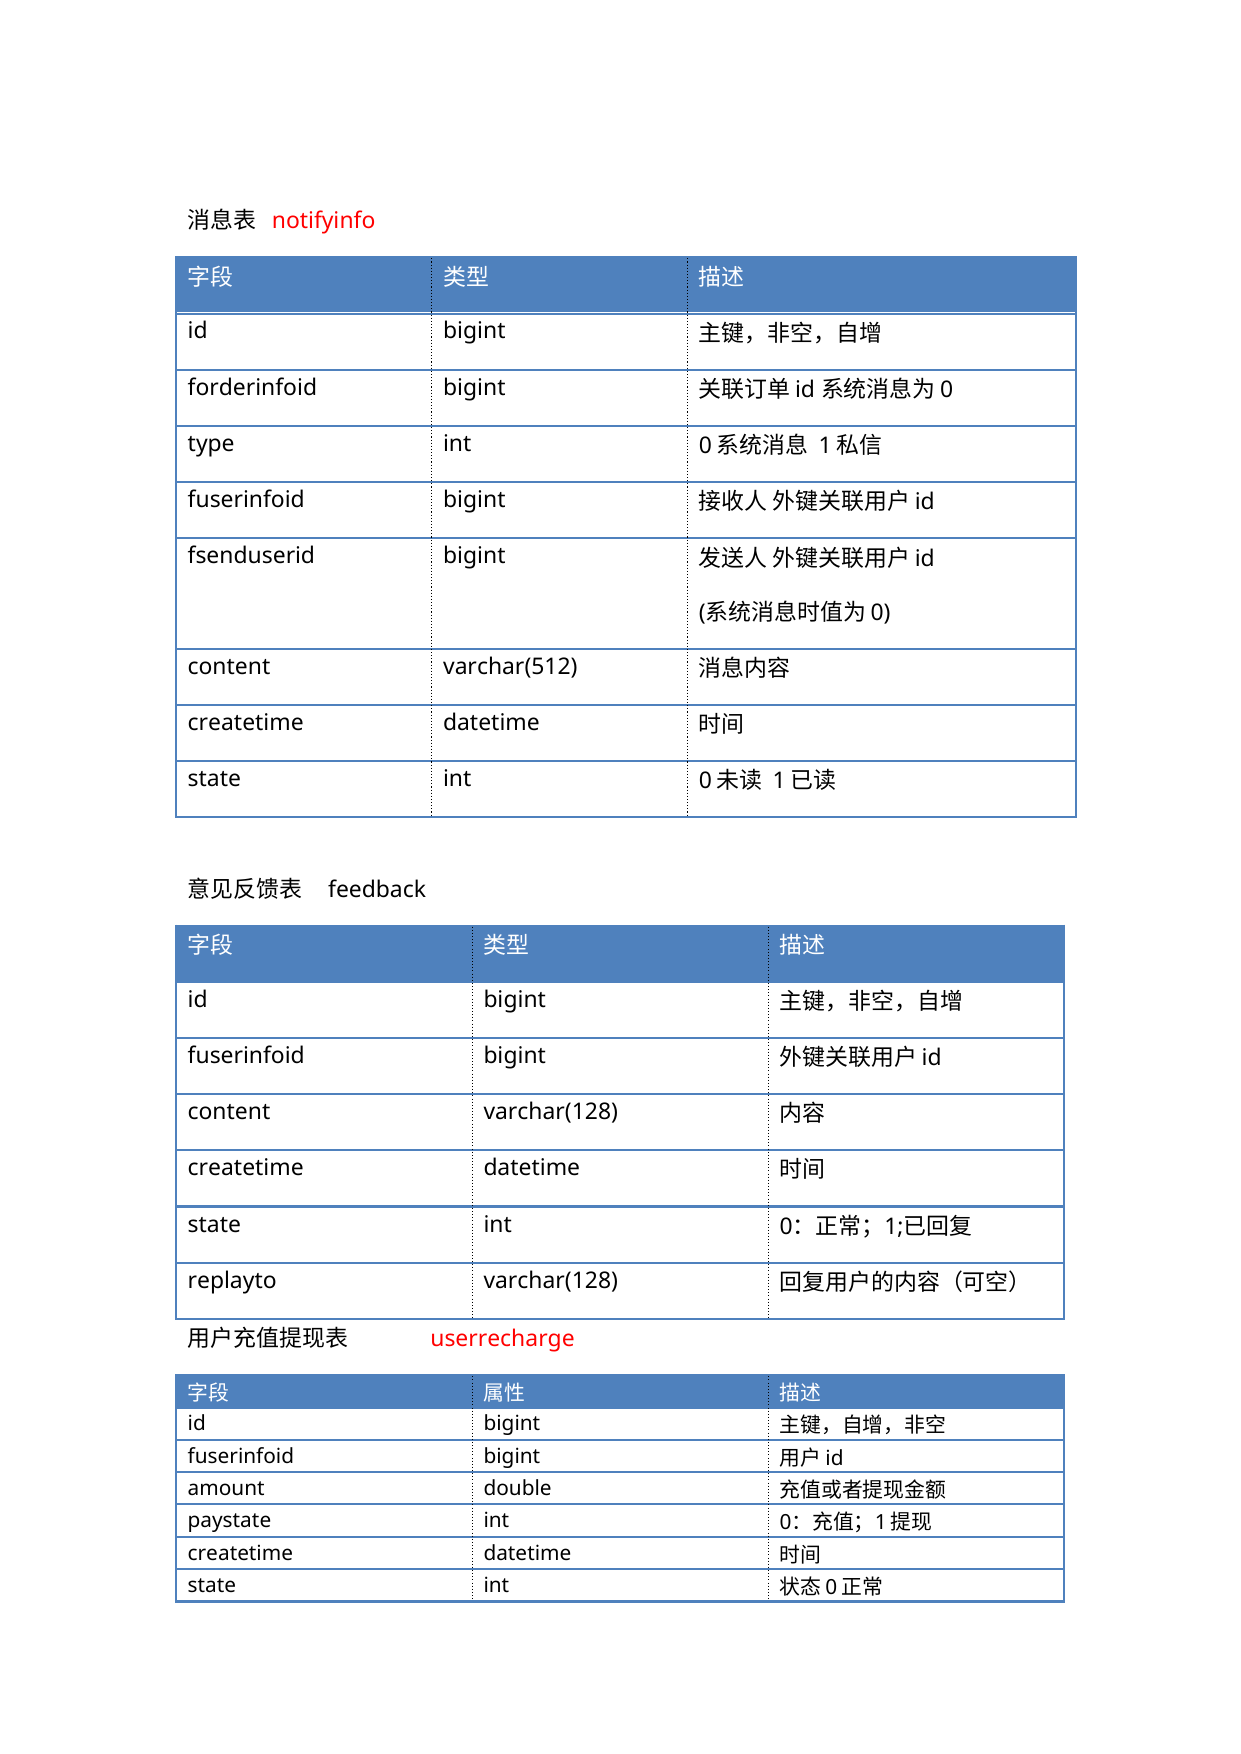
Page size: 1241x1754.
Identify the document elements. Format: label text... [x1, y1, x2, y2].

table_cell int [432, 762, 687, 816]
table_cell paystate [177, 1505, 472, 1536]
table_header 字段 [177, 1376, 472, 1406]
table_cell fuserinfoid [177, 1039, 472, 1093]
table_cell 接收人 外键关联用户id [687, 483, 1075, 537]
table_cell bigint [472, 1441, 768, 1471]
table_cell 时间 [768, 1151, 1063, 1205]
table_cell 状态0正常 [768, 1570, 1063, 1600]
table_cell bigint [432, 371, 687, 425]
table_cell bigint [432, 539, 687, 648]
table_cell 时间 [768, 1538, 1063, 1568]
table_cell int [472, 1570, 768, 1600]
table_cell 消息内容 [687, 650, 1075, 704]
table_cell 0：充值；1提现 [768, 1505, 1063, 1536]
table_cell replayto [177, 1264, 472, 1318]
table_cell content [177, 1095, 472, 1149]
table_cell 发送人 外键关联用户id (系统消息时值为0) [687, 539, 1075, 648]
table_cell state [177, 762, 432, 816]
table_cell 充值或者提现金额 [768, 1473, 1063, 1503]
table_cell type [177, 427, 432, 481]
table_cell 用户id [768, 1441, 1063, 1471]
table_cell createtime [177, 706, 432, 760]
table_header 类型 [472, 927, 768, 981]
table_cell 外键关联用户id [768, 1039, 1063, 1093]
table_cell createtime [177, 1151, 472, 1205]
table_cell id [177, 315, 432, 368]
table_header 字段 [177, 258, 432, 312]
table_cell datetime [472, 1538, 768, 1568]
table_cell 关联订单id 系统消息为0 [687, 371, 1075, 425]
table_cell varchar(128) [472, 1264, 768, 1318]
text 意见反馈表 feedback [187, 870, 1053, 904]
table_header 属性 [472, 1376, 768, 1406]
table_header 描述 [687, 258, 1075, 312]
text 消息表 notifyinfo [187, 202, 1053, 235]
table_cell int [472, 1208, 768, 1262]
table_cell bigint [432, 483, 687, 537]
table_cell amount [177, 1473, 472, 1503]
table_header 描述 [768, 1376, 1063, 1406]
table_cell bigint [472, 1039, 768, 1093]
text 用户充值提现表 userrecharge [187, 1320, 1053, 1353]
table_cell bigint [472, 983, 768, 1037]
table_cell state [177, 1208, 472, 1262]
table_cell bigint [432, 315, 687, 368]
table_cell int [472, 1505, 768, 1536]
table_cell bigint [472, 1409, 768, 1439]
table_cell 主键，非空，自增 [768, 983, 1063, 1037]
table_cell fuserinfoid [177, 483, 432, 537]
table_header 描述 [768, 927, 1063, 981]
table_cell fuserinfoid [177, 1441, 472, 1471]
table_cell forderinfoid [177, 371, 432, 425]
table_cell fsenduserid [177, 539, 432, 648]
table_header 字段 [177, 927, 472, 981]
table_cell int [432, 427, 687, 481]
table_cell datetime [472, 1151, 768, 1205]
table_cell 回复用户的内容（可空） [768, 1264, 1063, 1318]
table_cell 0：正常；1;已回复 [768, 1208, 1063, 1262]
table_cell 时间 [687, 706, 1075, 760]
table_cell varchar(128) [472, 1095, 768, 1149]
table_cell datetime [432, 706, 687, 760]
table_cell 主键，自增，非空 [768, 1409, 1063, 1439]
table_cell content [177, 650, 432, 704]
table_cell 0未读 1已读 [687, 762, 1075, 816]
table_cell id [177, 1409, 472, 1439]
table_cell double [472, 1473, 768, 1503]
table_cell state [177, 1570, 472, 1600]
table_cell 内容 [768, 1095, 1063, 1149]
table_cell createtime [177, 1538, 472, 1568]
table_header 类型 [432, 258, 687, 312]
table_cell id [177, 983, 472, 1037]
table_cell 0系统消息 1私信 [687, 427, 1075, 481]
table_cell varchar(512) [432, 650, 687, 704]
table_cell 主键，非空，自增 [687, 315, 1075, 368]
